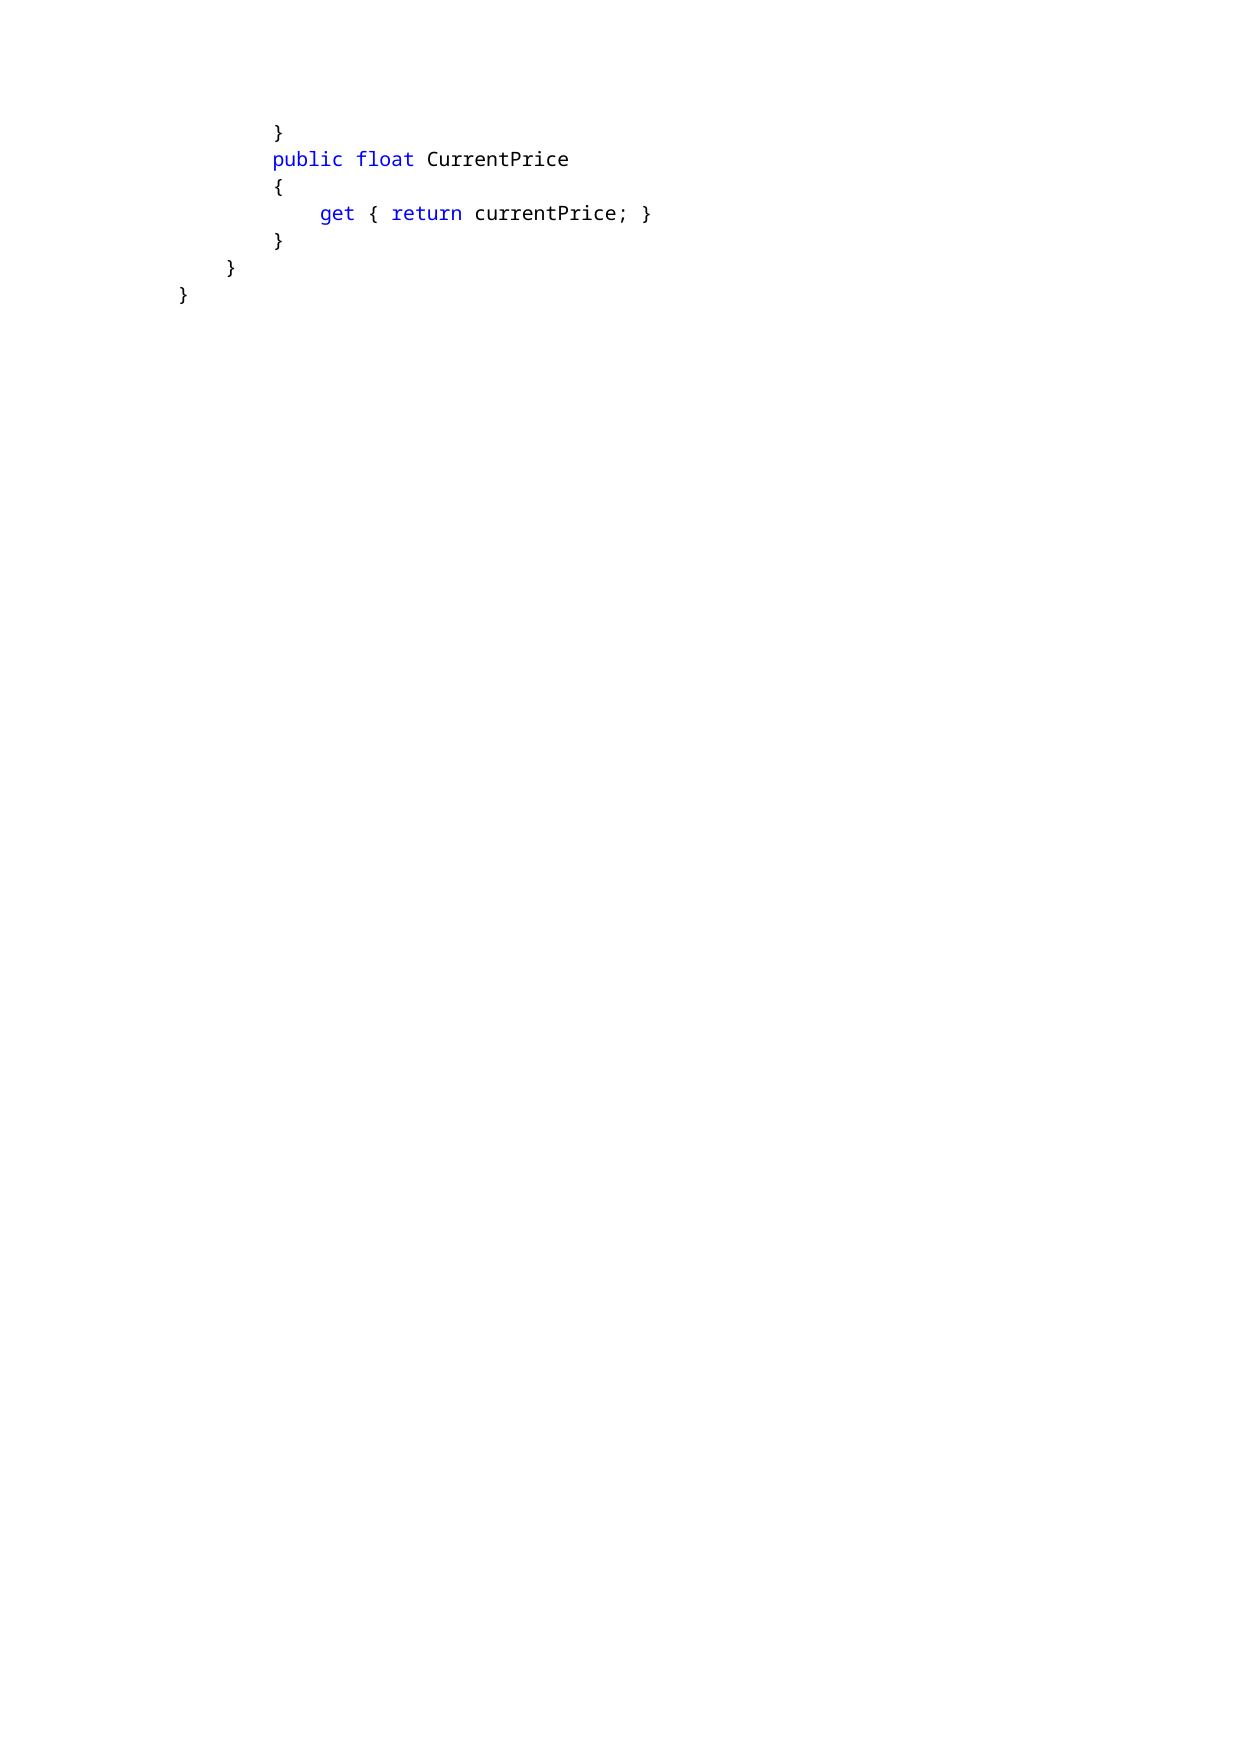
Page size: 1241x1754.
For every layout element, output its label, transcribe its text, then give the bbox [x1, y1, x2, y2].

text get { return currentPrice; } [177, 199, 1152, 226]
text } [177, 118, 1152, 145]
text } [177, 280, 1152, 307]
text } [177, 253, 1152, 280]
text { [177, 172, 1152, 199]
text } [177, 226, 1152, 253]
text public float CurrentPrice [177, 145, 1152, 172]
